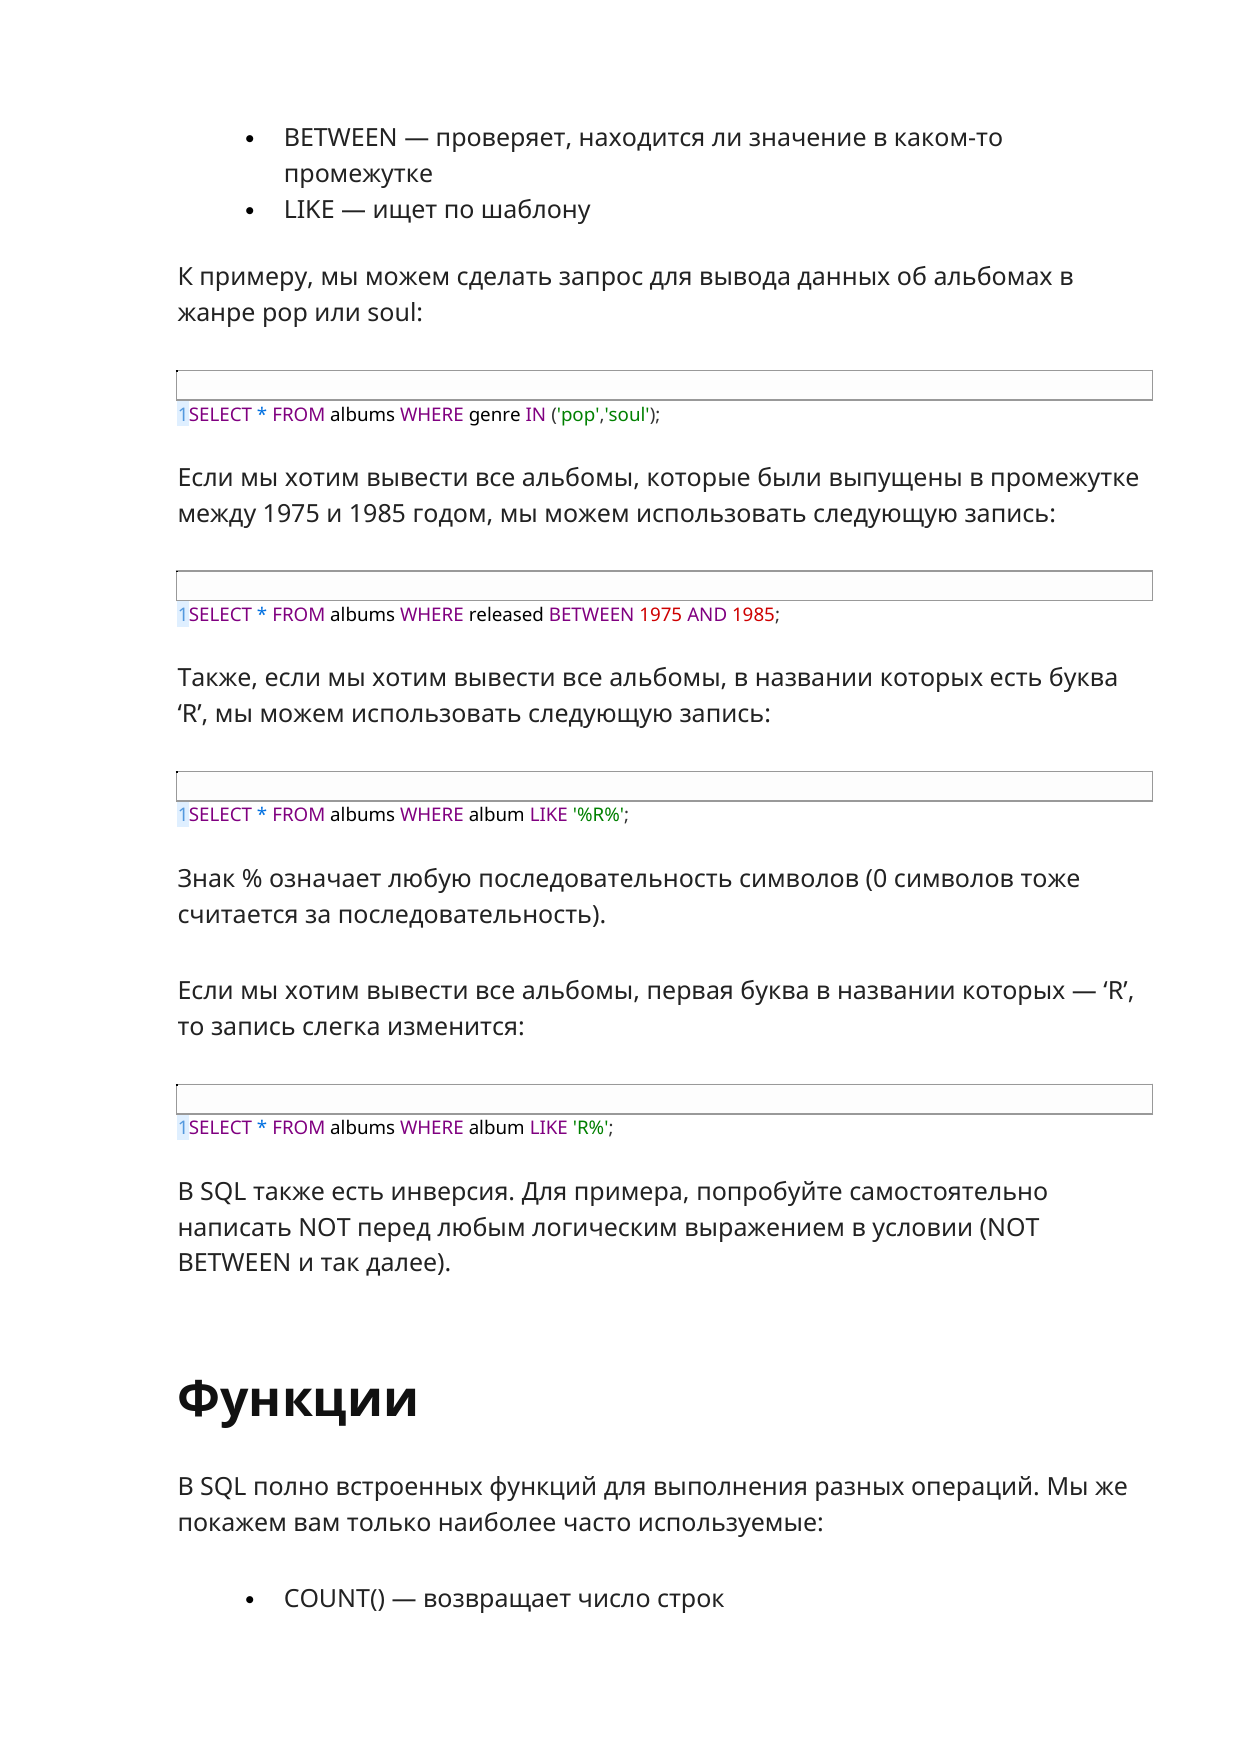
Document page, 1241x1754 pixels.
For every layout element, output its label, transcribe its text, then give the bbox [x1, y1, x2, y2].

text Если мы хотим вывести все альбомы, которые были выпущены в промежутке между 1975 и 1985 годом, мы можем использовать следующую запись: [177, 458, 1152, 529]
list COUNT() — возвращает число строк [246, 1579, 1152, 1615]
list LIKE — ищет по шаблону [246, 190, 1152, 226]
text Если мы хотим вывести все альбомы, первая буква в названии которых — ‘R’, то запись слегка изменится: [177, 971, 1152, 1043]
table_header SELECT * FROM albums WHERE album LIKE '%R%'; [189, 802, 1152, 827]
table_header SELECT * FROM albums WHERE genre IN ('pop','soul'); [189, 401, 1152, 426]
text В SQL полно встроенных функций для выполнения разных операций. Мы же покажем вам только наиболее часто используемые: [177, 1467, 1152, 1538]
text Также, если мы хотим вывести все альбомы, в названии которых есть буква ‘R’, мы можем использовать следующую запись: [177, 658, 1152, 730]
text В SQL также есть инверсия. Для примера, попробуйте самостоятельно написать NOT перед любым логическим выражением в условии (NOT BETWEEN и так далее). [177, 1171, 1152, 1279]
table_header SELECT * FROM albums WHERE album LIKE 'R%'; [189, 1115, 1152, 1140]
table_header SELECT * FROM albums WHERE released BETWEEN 1975 AND 1985; [189, 601, 1152, 627]
subtitle Функции [177, 1362, 1152, 1431]
list BETWEEN — проверяет, находится ли значение в каком-то промежутке [246, 118, 1152, 190]
text Знак % означает любую последовательность символов (0 символов тоже считается за последовательность). [177, 858, 1152, 930]
text К примеру, мы можем сделать запрос для вывода данных об альбомах в жанре pop или soul: [177, 257, 1152, 329]
